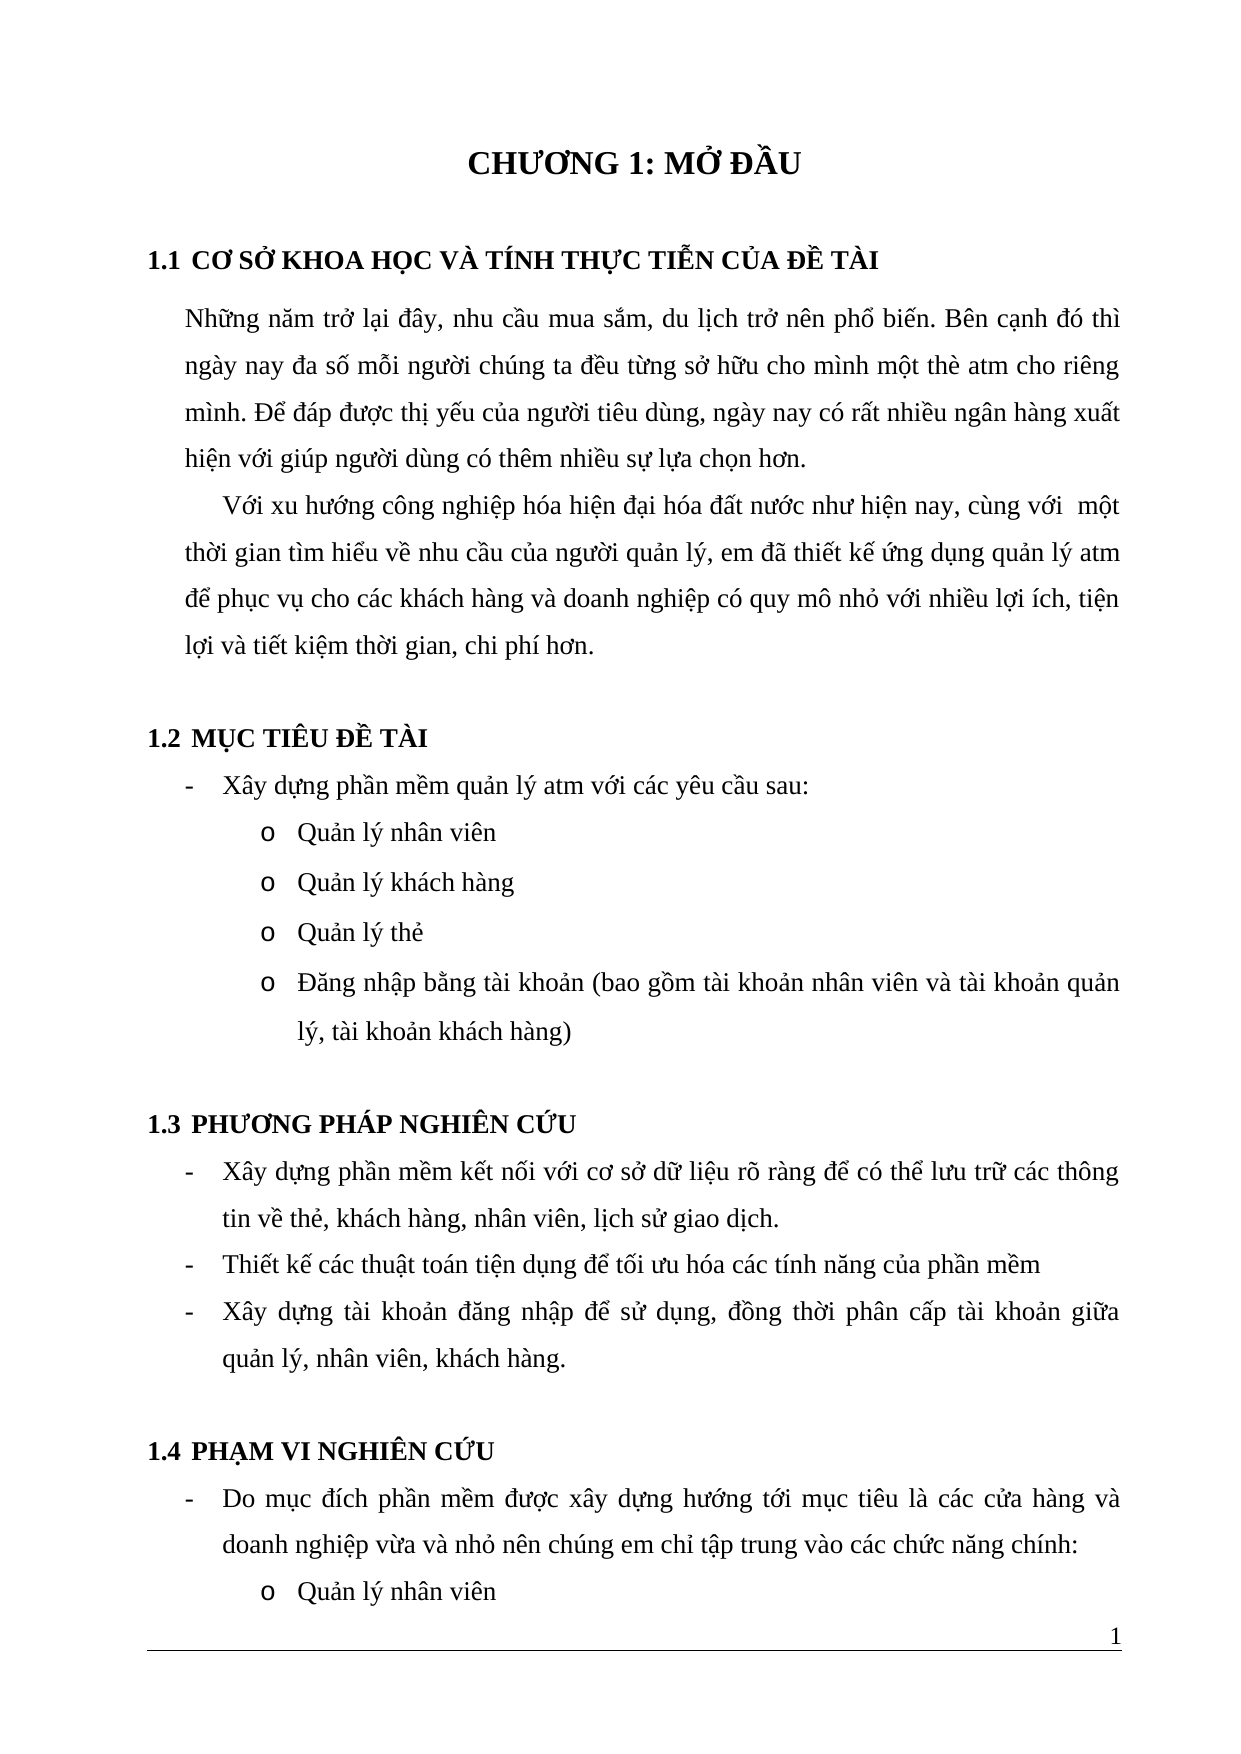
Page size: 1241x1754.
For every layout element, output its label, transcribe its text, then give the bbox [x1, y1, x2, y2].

list Xây dựng phần mềm kết nối với cơ sở dữ liệu rõ ràng để có thể lưu trữ các thông tin về thẻ, khách hàng, nhân viên, lịch sử giao dịch. [184, 1155, 1122, 1233]
list Quản lý khách hàng [259, 866, 1122, 899]
text Với xu hướng công nghiệp hóa hiện đại hóa đất nước như hiện nay, cùng với một thời gian tìm hiểu về nhu cầu của người quản lý, em đã thiết kế ứng dụng quản lý atm để phục vụ cho các khách hàng và doanh nghiệp có quy mô nhỏ với nhiều lợi ích, tiện lợi và tiết kiệm thời gian, chi phí hơn. [184, 489, 1122, 660]
subtitle CƠ SỞ KHOA HỌC VÀ TÍNH THỰC TIỄN CỦA ĐỀ TÀI [147, 244, 1122, 275]
list PHƯƠNG PHÁP NGHIÊN CỨU [147, 1108, 1122, 1140]
list Xây dựng tài khoản đăng nhập để sử dụng, đồng thời phân cấp tài khoản giữa quản lý, nhân viên, khách hàng. [184, 1295, 1122, 1373]
list Thiết kế các thuật toán tiện dụng để tối ưu hóa các tính năng của phần mềm [184, 1248, 1122, 1280]
list Do mục đích phần mềm được xây dựng hướng tới mục tiêu là các cửa hàng và doanh nghiệp vừa và nhỏ nên chúng em chỉ tập trung vào các chức năng chính: [184, 1482, 1122, 1560]
text Những năm trở lại đây, nhu cầu mua sắm, du lịch trở nên phổ biến. Bên cạnh đó thì ngày nay đa số mỗi người chúng ta đều từng sở hữu cho mình một thè atm cho riêng mình. Để đáp được thị yếu của người tiêu dùng, ngày nay có rất nhiều ngân hàng xuất hiện với giúp người dùng có thêm nhiều sự lựa chọn hơn. [184, 303, 1122, 474]
subtitle CHƯƠNG 1: MỞ ĐẦU [147, 143, 1122, 182]
list Đăng nhập bằng tài khoản (bao gồm tài khoản nhân viên và tài khoản quản lý, tài khoản khách hàng) [259, 966, 1122, 1046]
list Quản lý nhân viên [259, 816, 1122, 849]
list Xây dựng phần mềm quản lý atm với các yêu cầu sau: [184, 769, 1122, 800]
list MỤC TIÊU ĐỀ TÀI [147, 723, 1122, 754]
list PHẠM VI NGHIÊN CỨU [147, 1435, 1122, 1466]
list Quản lý thẻ [259, 916, 1122, 949]
list Quản lý nhân viên [259, 1575, 1122, 1609]
